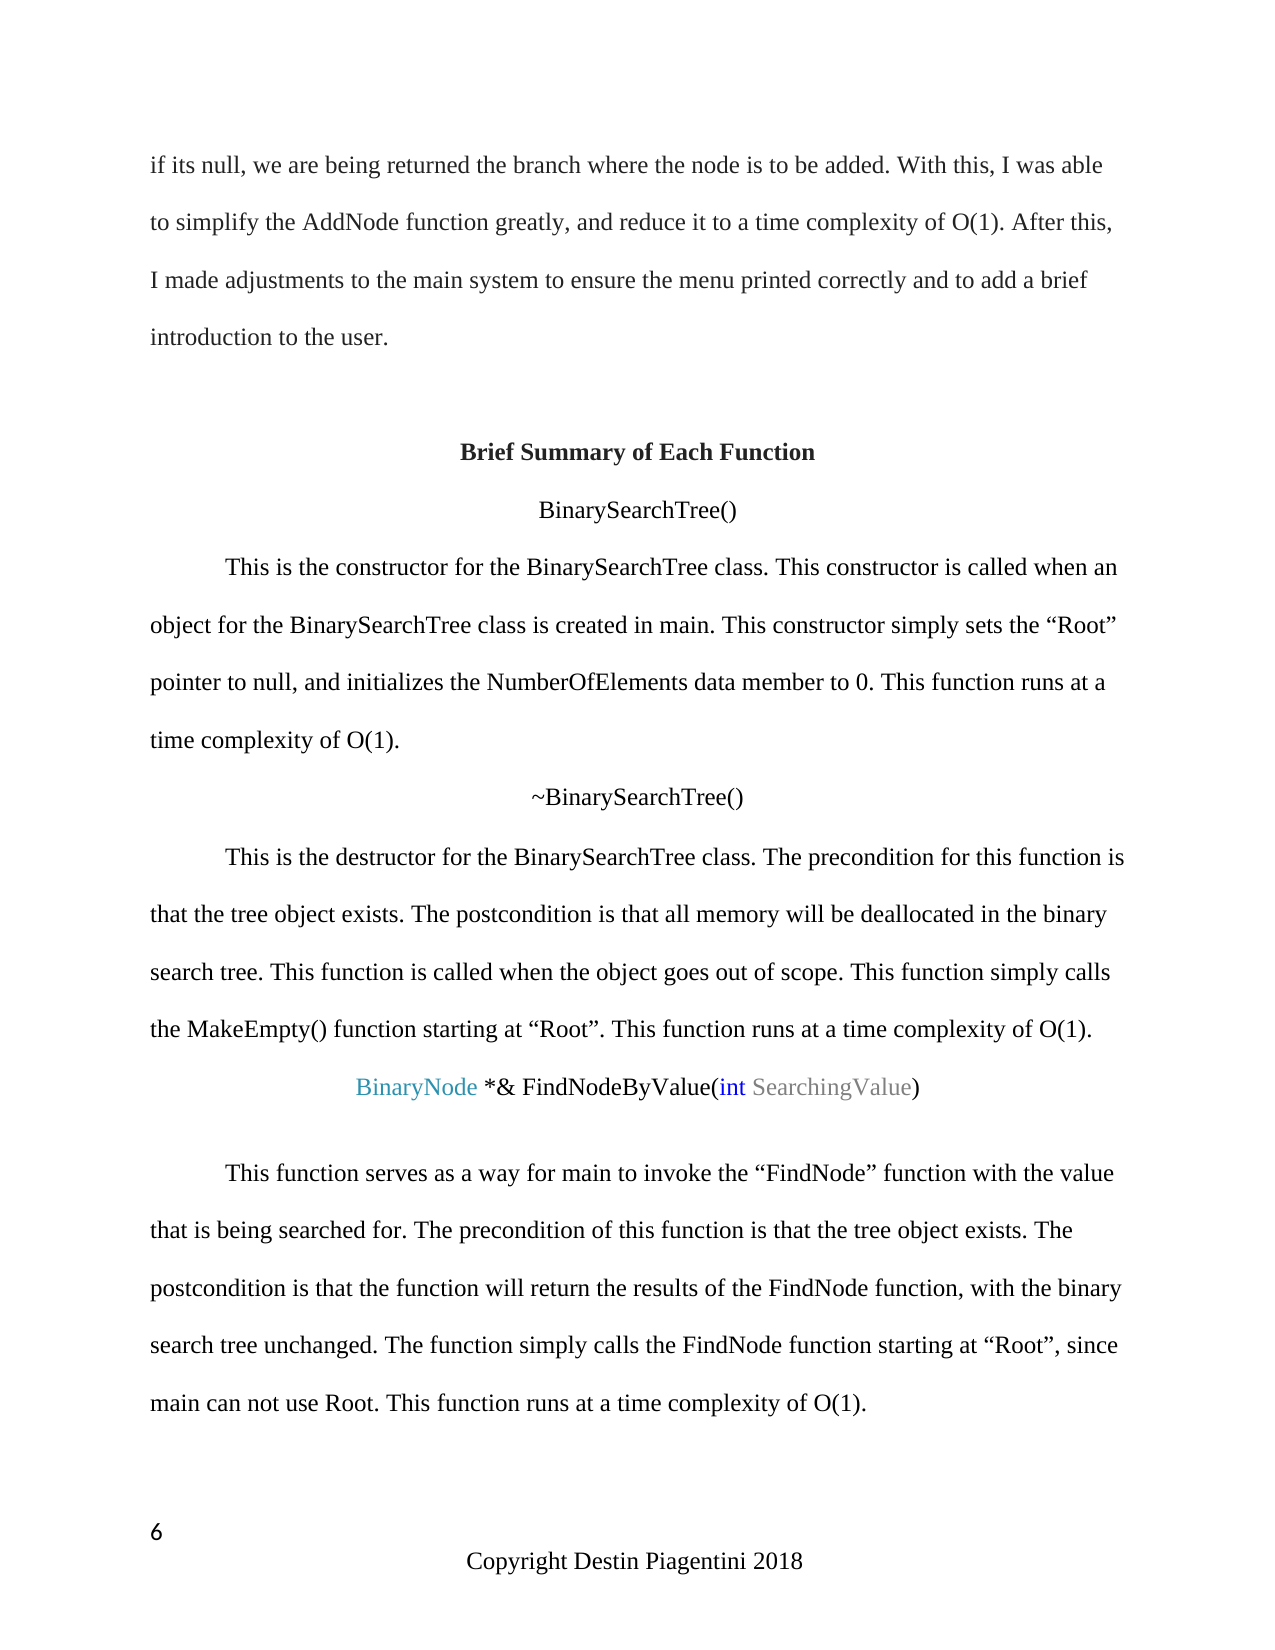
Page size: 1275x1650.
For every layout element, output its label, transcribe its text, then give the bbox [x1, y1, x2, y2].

text This function serves as a way for main to invoke the “FindNode” function with the value that is being searched for. The precondition of this function is that the tree object exists. The postcondition is that the function will return the results of the FindNode function, with the binary search tree unchanged. The function simply calls the FindNode function starting at “Root”, since main can not use Root. This function runs at a time complexity of O(1). [150, 1158, 1125, 1417]
text This is the constructor for the BinarySearchTree class. This constructor is called when an object for the BinarySearchTree class is created in main. This constructor simply sets the “Root” pointer to null, and initializes the NumberOfElements data member to 0. This function runs at a time complexity of O(1). [150, 552, 1125, 754]
text BinaryNode *& FindNodeByValue(int SearchingValue) [150, 1072, 1125, 1101]
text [150, 150, 1125, 351]
text BinarySearchTree() [150, 495, 1125, 524]
text This is the destructor for the BinarySearchTree class. The precondition for this function is that the tree object exists. The postcondition is that all memory will be deallocated in the binary search tree. This function is called when the object goes out of scope. This function simply calls the MakeEmpty() function starting at “Root”. This function runs at a time complexity of O(1). [150, 842, 1125, 1043]
text ~BinarySearchTree() [150, 782, 1125, 811]
text Brief Summary of Each Function [150, 437, 1125, 466]
